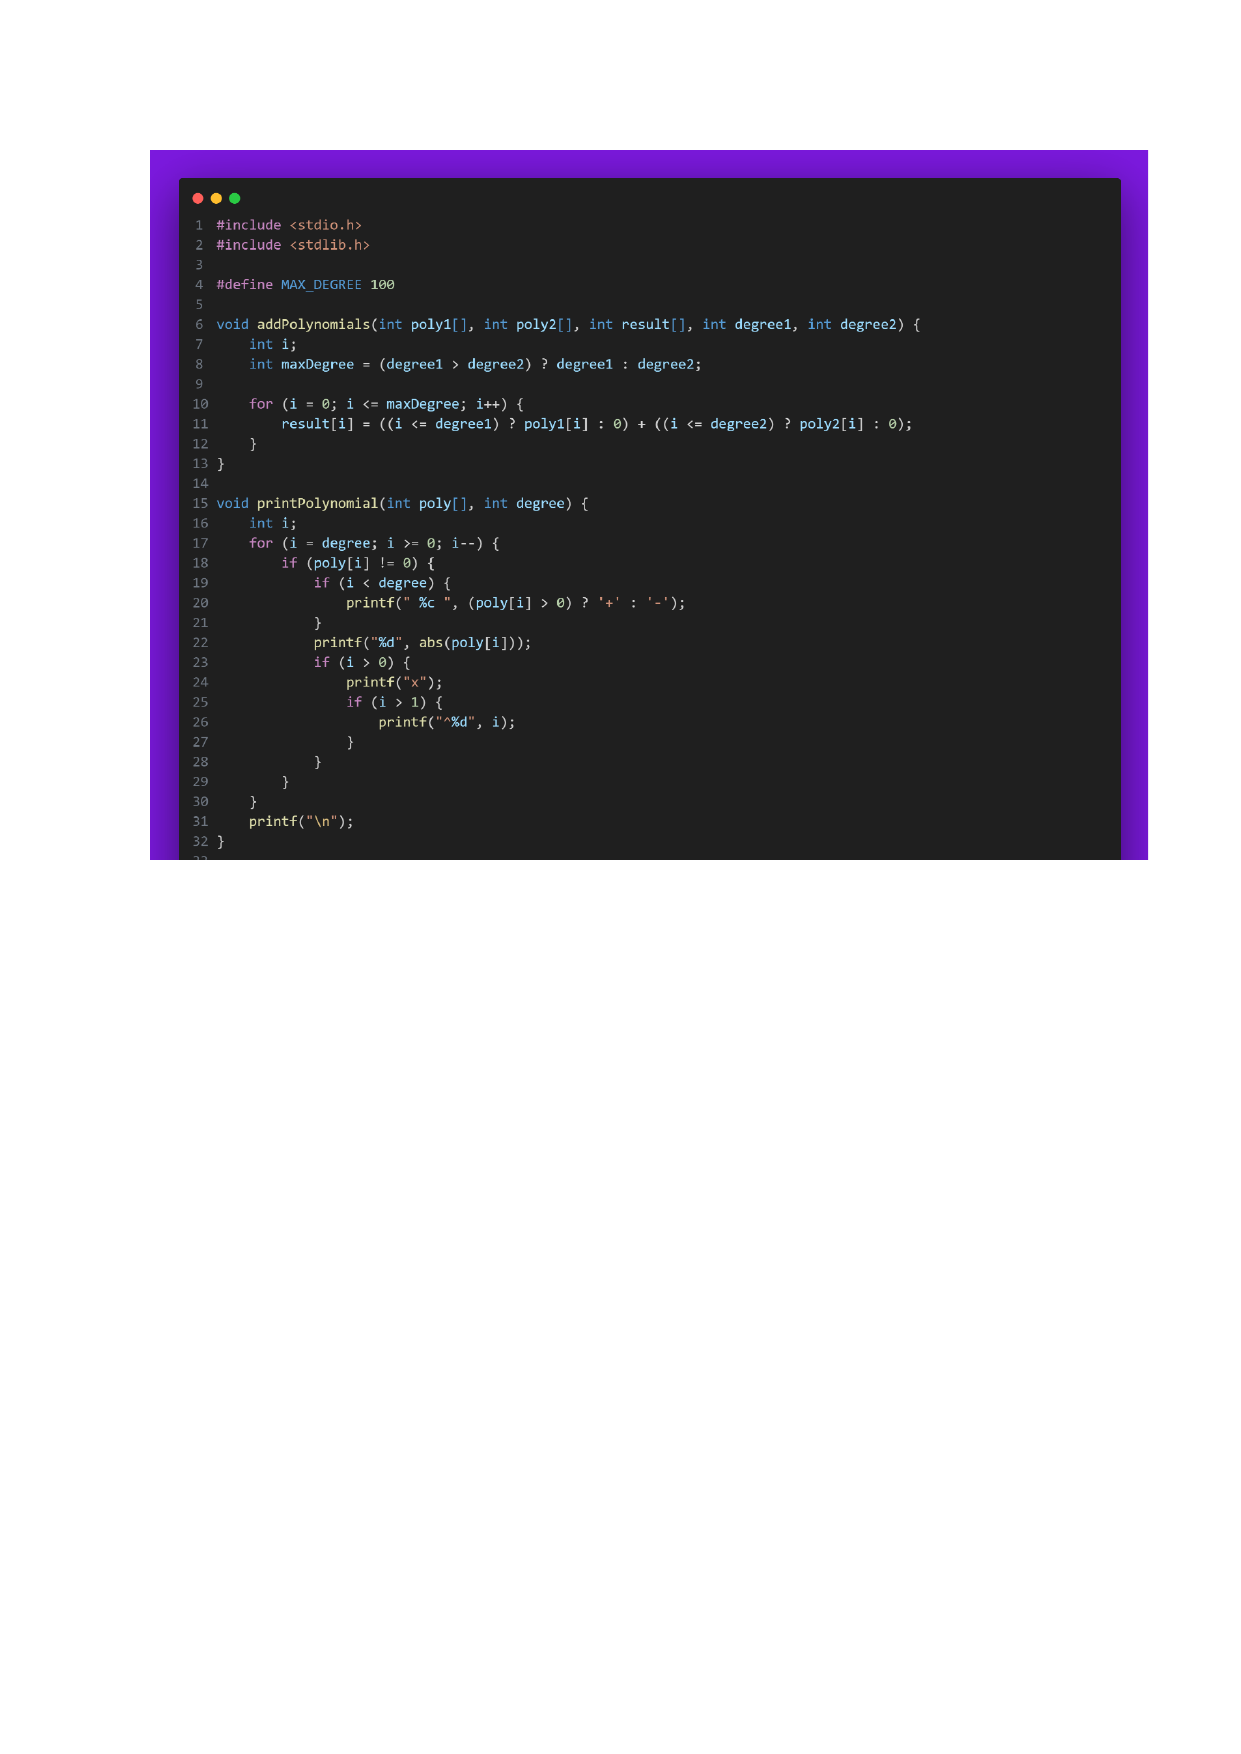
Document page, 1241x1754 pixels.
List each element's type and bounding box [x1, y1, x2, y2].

picture [150, 150, 1149, 860]
